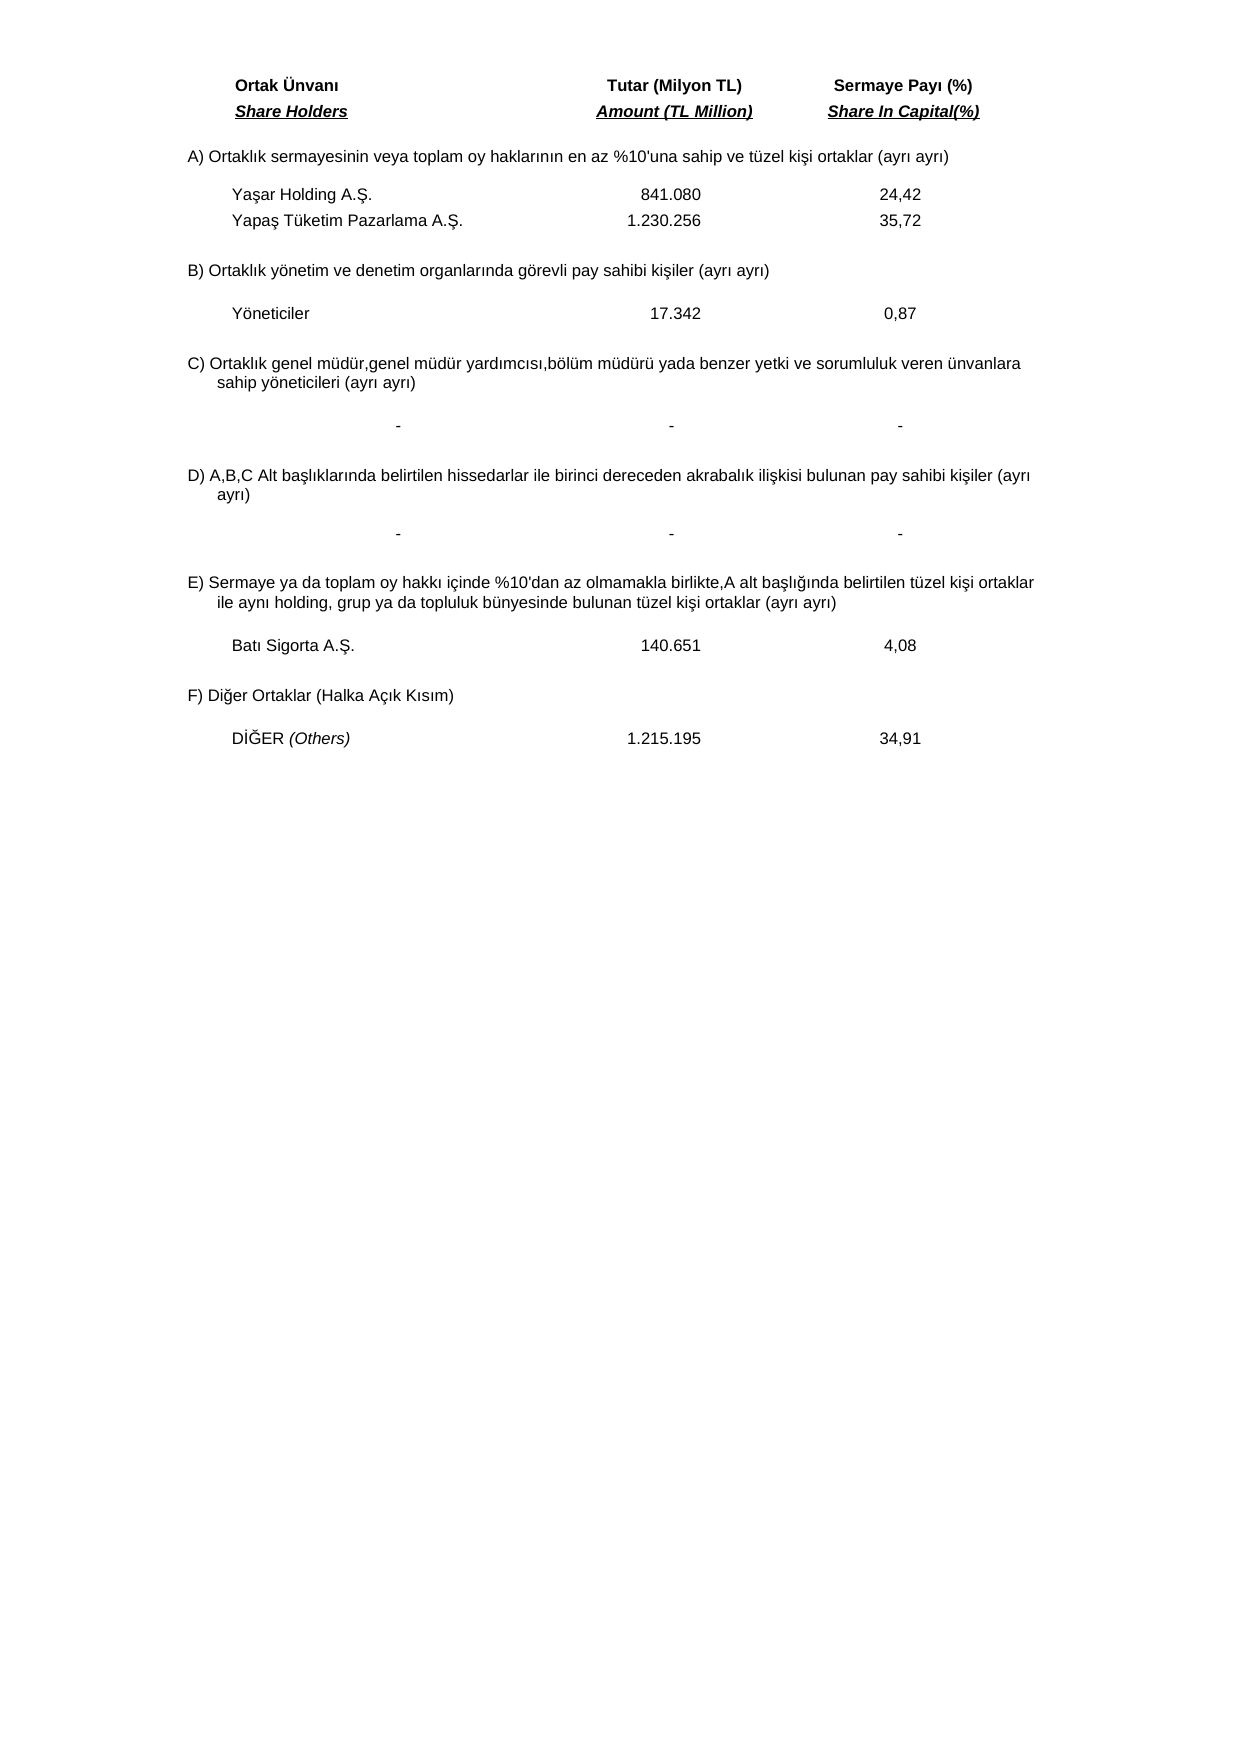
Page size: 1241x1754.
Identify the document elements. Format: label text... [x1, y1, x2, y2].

text D) A,B,C Alt başlıklarında belirtilen hissedarlar ile birinci dereceden akrabalık ilişkisi bulunan pay sahibi kişiler (ayrı ayrı) [187, 466, 1053, 504]
table_header 34,91 [775, 729, 1026, 754]
table_cell Yapaş Tüketim Pazarlama A.Ş. [229, 211, 568, 237]
table_header - [775, 524, 1026, 549]
table_header Yaşar Holding A.Ş. [229, 185, 568, 211]
table_header 24,42 [775, 185, 1026, 211]
table_cell 35,72 [775, 211, 1026, 237]
table_header Ortak Ünvanı [232, 76, 571, 102]
table_header Tutar (Milyon TL) [571, 76, 778, 102]
table_header Sermaye Payı (%) [778, 76, 1029, 102]
table_header - [775, 416, 1026, 442]
table_header - [568, 416, 774, 442]
table_header - [568, 524, 774, 549]
table_header 0,87 [775, 304, 1026, 330]
table_header Yöneticiler [229, 304, 568, 330]
text B) Ortaklık yönetim ve denetim organlarında görevli pay sahibi kişiler (ayrı ayrı) [187, 261, 1053, 280]
table_header 841.080 [568, 185, 774, 211]
text C) Ortaklık genel müdür,genel müdür yardımcısı,bölüm müdürü yada benzer yetki ve sorumluluk veren ünvanlara sahip yöneticileri (ayrı ayrı) [187, 354, 1053, 392]
table_cell Share Holders [232, 102, 571, 128]
table_header - [229, 416, 568, 442]
text F) Diğer Ortaklar (Halka Açık Kısım) [187, 685, 1053, 704]
text A) Ortaklık sermayesinin veya toplam oy haklarının en az %10'una sahip ve tüzel kişi ortaklar (ayrı ayrı) [187, 147, 1053, 166]
text E) Sermaye ya da toplam oy hakkı içinde %10'dan az olmamakla birlikte,A alt başlığında belirtilen tüzel kişi ortaklar ile aynı holding, grup ya da topluluk bünyesinde bulunan tüzel kişi ortaklar (ayrı ayrı) [187, 573, 1053, 612]
table_header Batı Sigorta A.Ş. [229, 636, 568, 661]
table_header 1.215.195 [568, 729, 774, 754]
table_header DİĞER (Others) [229, 729, 568, 754]
table_header 17.342 [568, 304, 774, 330]
table_cell Amount (TL Million) [571, 102, 778, 128]
table_header - [229, 524, 568, 549]
table_header 140.651 [568, 636, 774, 661]
table_cell Share In Capital(%) [778, 102, 1029, 128]
table_header 4,08 [775, 636, 1026, 661]
table_cell 1.230.256 [568, 211, 774, 237]
